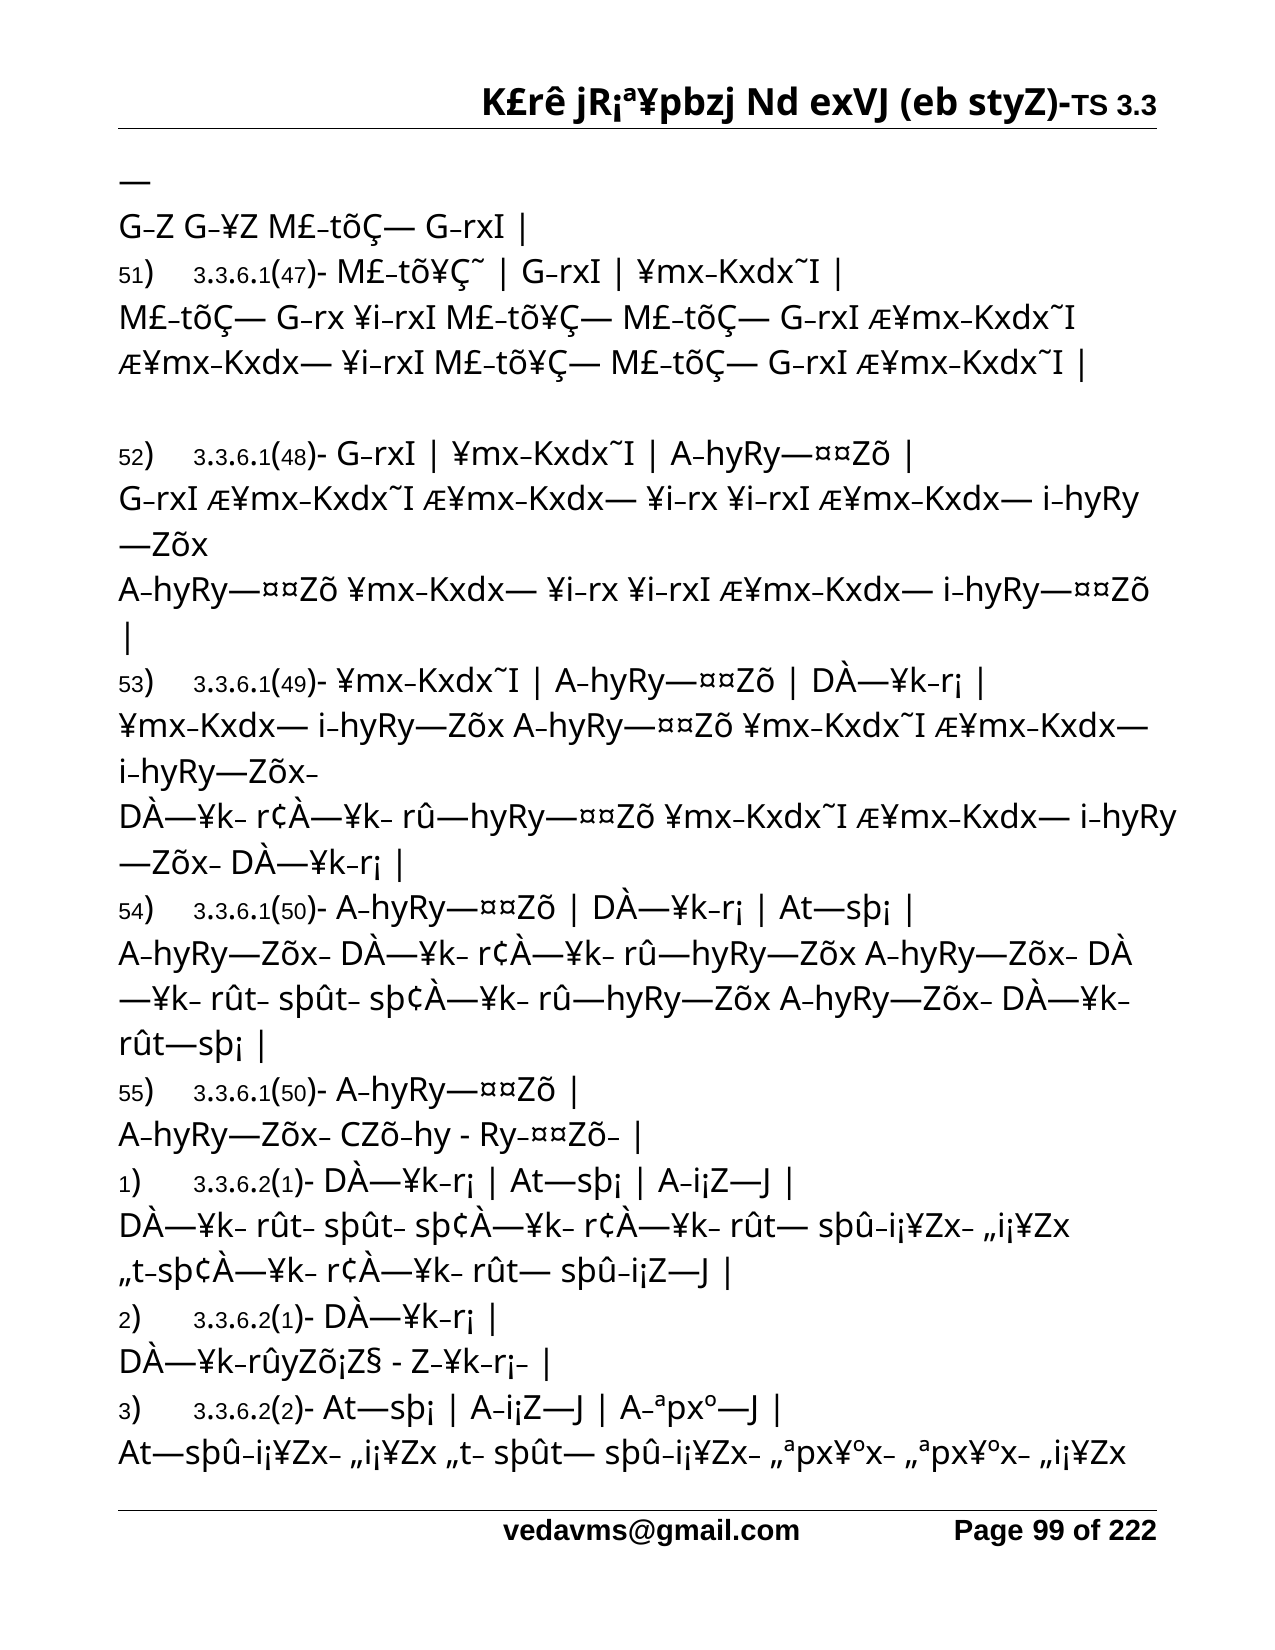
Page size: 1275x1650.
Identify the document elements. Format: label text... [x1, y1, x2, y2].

text 53) 3.3.6.1(49)- ¥mx–Kxdx˜I | A–hyRy—¤¤Zõ | DÀ—¥k–r¡ | [118, 657, 1157, 702]
text 54) 3.3.6.1(50)- A–hyRy—¤¤Zõ | DÀ—¥k–r¡ | At—sþ¡ | [118, 884, 1157, 929]
text DÀ—¥k–rûyZõ¡Z§ - Z–¥k–r¡– | [118, 1338, 1157, 1383]
text A–hyRy—¤¤Zõ ¥mx–Kxdx— ¥i–rx ¥i–rxI Æ¥mx–Kxdx— i–hyRy—¤¤Zõ | [118, 566, 1157, 657]
text 1) 3.3.6.2(1)- DÀ—¥k–r¡ | At—sþ¡ | A–i¡Z—J | [118, 1156, 1157, 1202]
text M£–tõÇ— G–rx ¥i–rxI M£–tõ¥Ç— M£–tõÇ— G–rxI Æ¥mx–Kxdx˜I Æ¥mx–Kxdx— ¥i–rxI M£–tõ¥Ç— M£–tõÇ— G–rxI Æ¥mx–Kxdx˜I | [118, 293, 1157, 384]
text G–¥Z M£–tõ¥Ç— M£–tõÇ— G–Z G–¥Z M£–tõÇ— G–rx ¥i–rxI M£–tõÇ— [118, 157, 1157, 203]
text G–Z G–¥Z M£–tõÇ— G–rxI | [118, 203, 1157, 248]
text 2) 3.3.6.2(1)- DÀ—¥k–r¡ | [118, 1293, 1157, 1338]
text ¥mx–Kxdx— i–hyRy—Zõx A–hyRy—¤¤Zõ ¥mx–Kxdx˜I Æ¥mx–Kxdx— i–hyRy—Zõx– [118, 702, 1157, 793]
text „t–sþ¢À—¥k– r¢À—¥k– rût— sþû–i¡Z—J | [118, 1247, 1157, 1293]
text DÀ—¥k– r¢À—¥k– rû—hyRy—¤¤Zõ ¥mx–Kxdx˜I Æ¥mx–Kxdx— i–hyRy—Zõx– DÀ—¥k–r¡ | [118, 793, 1181, 884]
text A–hyRy—Zõx– DÀ—¥k– r¢À—¥k– rû—hyRy—Zõx A–hyRy—Zõx– DÀ—¥k– rût– sþût– sþ¢À—¥k– rû—hyRy—Zõx A–hyRy—Zõx– DÀ—¥k– rût—sþ¡ | [118, 929, 1157, 1066]
text 55) 3.3.6.1(50)- A–hyRy—¤¤Zõ | [118, 1066, 1157, 1111]
text G–rxI Æ¥mx–Kxdx˜I Æ¥mx–Kxdx— ¥i–rx ¥i–rxI Æ¥mx–Kxdx— i–hyRy—Zõx [118, 475, 1157, 566]
text 51) 3.3.6.1(47)- M£–tõ¥Ç˜ | G–rxI | ¥mx–Kxdx˜I | [118, 248, 1157, 293]
text DÀ—¥k– rût– sþût– sþ¢À—¥k– r¢À—¥k– rût— sþû–i¡¥Zx– „i¡¥Zx [118, 1202, 1157, 1247]
text At—sþû–i¡¥Zx– „i¡¥Zx „t– sþût— sþû–i¡¥Zx– „ªpx¥ºx– „ªpx¥ºx– „i¡¥Zx „t– sþût— sþû–i¡¥Zx– „ªpxº—J | [118, 1429, 1157, 1474]
text 52) 3.3.6.1(48)- G–rxI | ¥mx–Kxdx˜I | A–hyRy—¤¤Zõ | [118, 430, 1157, 475]
text A–hyRy—Zõx– CZõ–hy - Ry–¤¤Zõ– | [118, 1111, 1157, 1156]
text 3) 3.3.6.2(2)- At—sþ¡ | A–i¡Z—J | A–ªpxº—J | [118, 1383, 1157, 1429]
